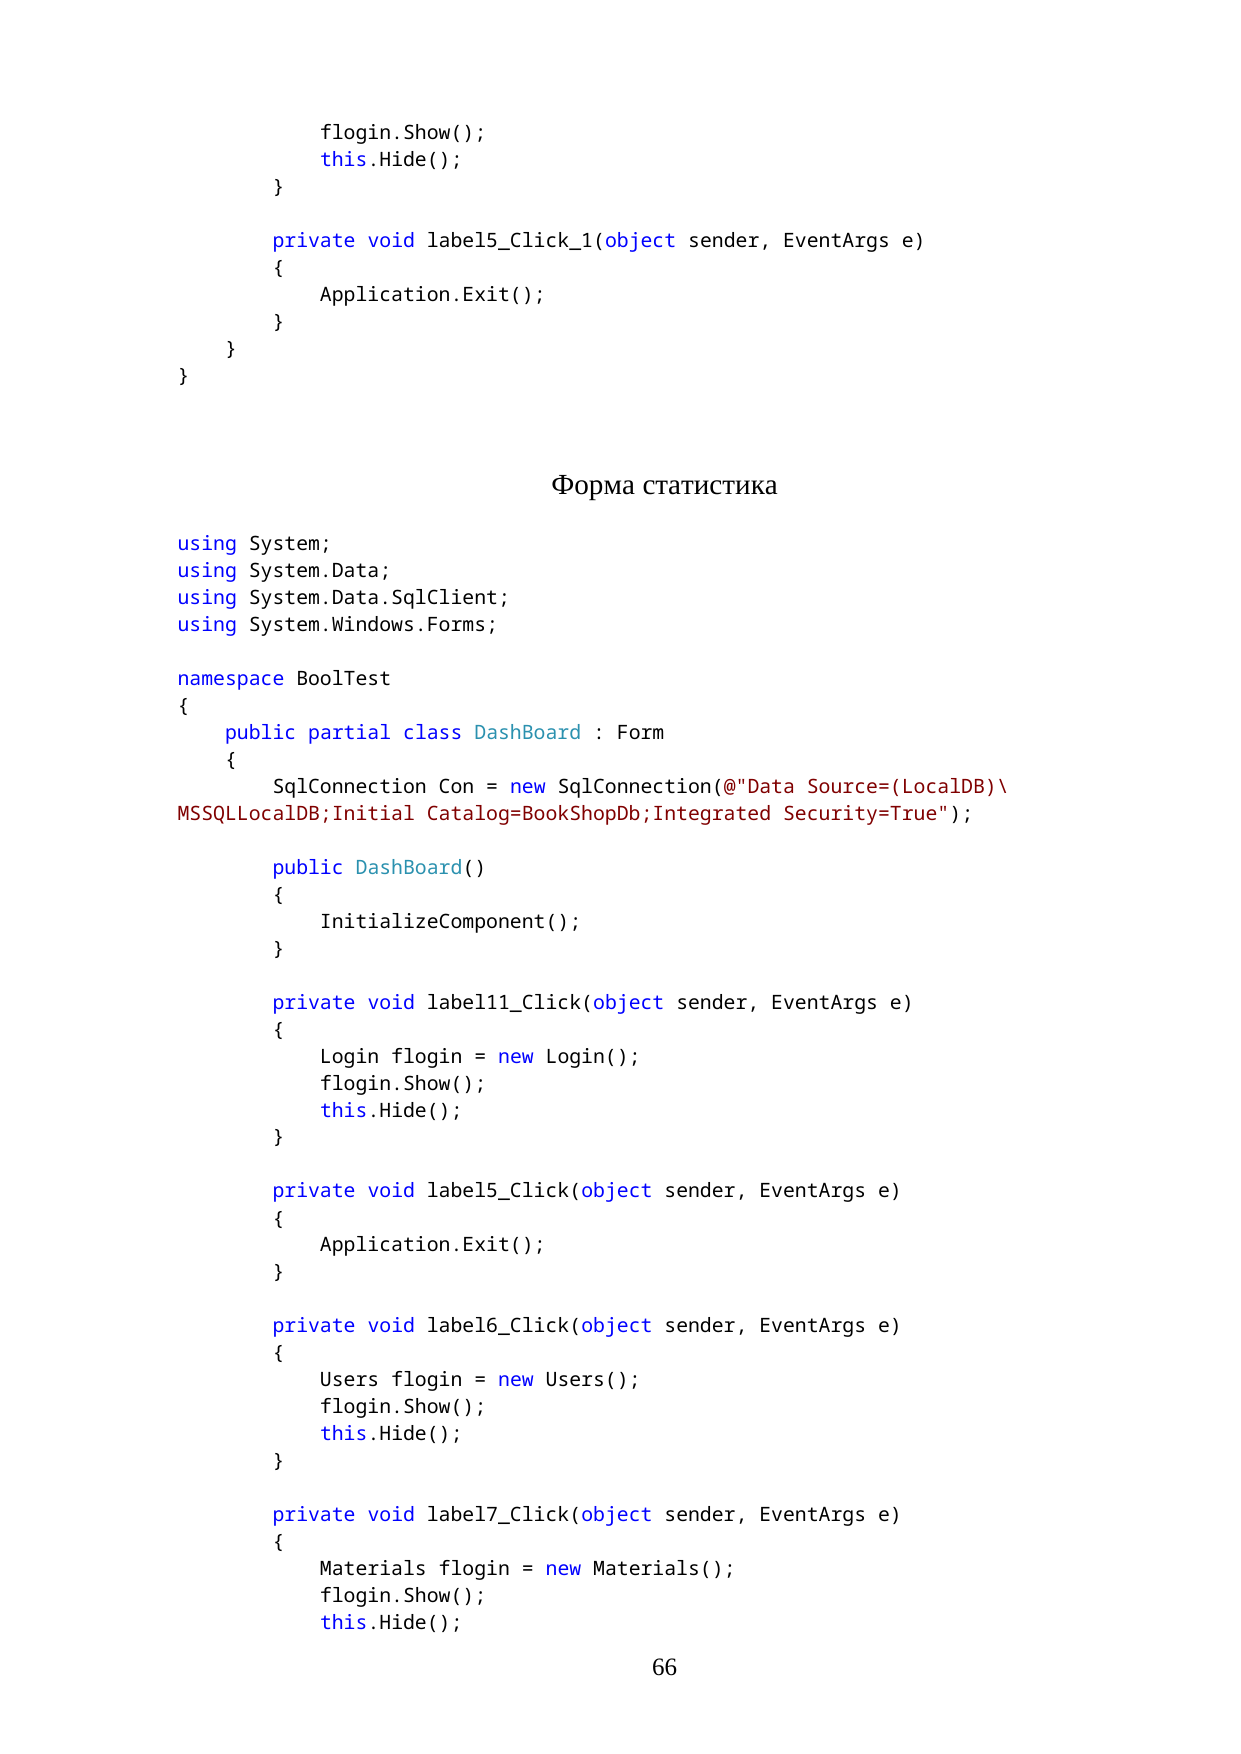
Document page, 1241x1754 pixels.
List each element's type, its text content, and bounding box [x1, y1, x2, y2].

text this.Hide(); [177, 1096, 1152, 1123]
text { [177, 880, 1152, 907]
text private void label11_Click(object sender, EventArgs e) [177, 988, 1152, 1015]
text } [177, 1258, 1152, 1285]
text } [177, 172, 1152, 199]
text flogin.Show(); [177, 118, 1152, 145]
text Materials flogin = new Materials(); [177, 1554, 1152, 1581]
text { [177, 1204, 1152, 1231]
text using System.Windows.Forms; [177, 610, 1152, 637]
text } [177, 307, 1152, 334]
text flogin.Show(); [177, 1581, 1152, 1608]
text { [177, 253, 1152, 280]
text Login flogin = new Login(); [177, 1042, 1152, 1069]
text Application.Exit(); [177, 1231, 1152, 1258]
text private void label6_Click(object sender, EventArgs e) [177, 1312, 1152, 1339]
text using System.Data; [177, 556, 1152, 583]
text { [177, 691, 1152, 718]
text public partial class DashBoard : Form [177, 718, 1152, 745]
text SqlConnection Con = new SqlConnection(@"Data Source=(LocalDB)\MSSQLLocalDB;Initial Catalog=BookShopDb;Integrated Security=True"); [177, 772, 1152, 826]
text Application.Exit(); [177, 280, 1152, 307]
text Users flogin = new Users(); [177, 1366, 1152, 1393]
text this.Hide(); [177, 1608, 1152, 1635]
text this.Hide(); [177, 145, 1152, 172]
text public DashBoard() [177, 853, 1152, 880]
text { [177, 1015, 1152, 1042]
text private void label5_Click(object sender, EventArgs e) [177, 1177, 1152, 1204]
text { [177, 1527, 1152, 1554]
text namespace BoolTest [177, 664, 1152, 691]
text } [177, 934, 1152, 961]
text InitializeComponent(); [177, 907, 1152, 934]
text } [177, 334, 1152, 361]
text { [177, 745, 1152, 772]
text } [177, 1447, 1152, 1473]
text { [177, 1339, 1152, 1366]
text } [177, 1123, 1152, 1150]
text private void label5_Click_1(object sender, EventArgs e) [177, 226, 1152, 253]
text flogin.Show(); [177, 1393, 1152, 1419]
text using System.Data.SqlClient; [177, 583, 1152, 610]
text private void label7_Click(object sender, EventArgs e) [177, 1501, 1152, 1527]
text flogin.Show(); [177, 1069, 1152, 1096]
text } [177, 361, 1152, 388]
text this.Hide(); [177, 1419, 1152, 1447]
text using System; [177, 529, 1152, 556]
subtitle Форма статистика [177, 467, 1152, 501]
